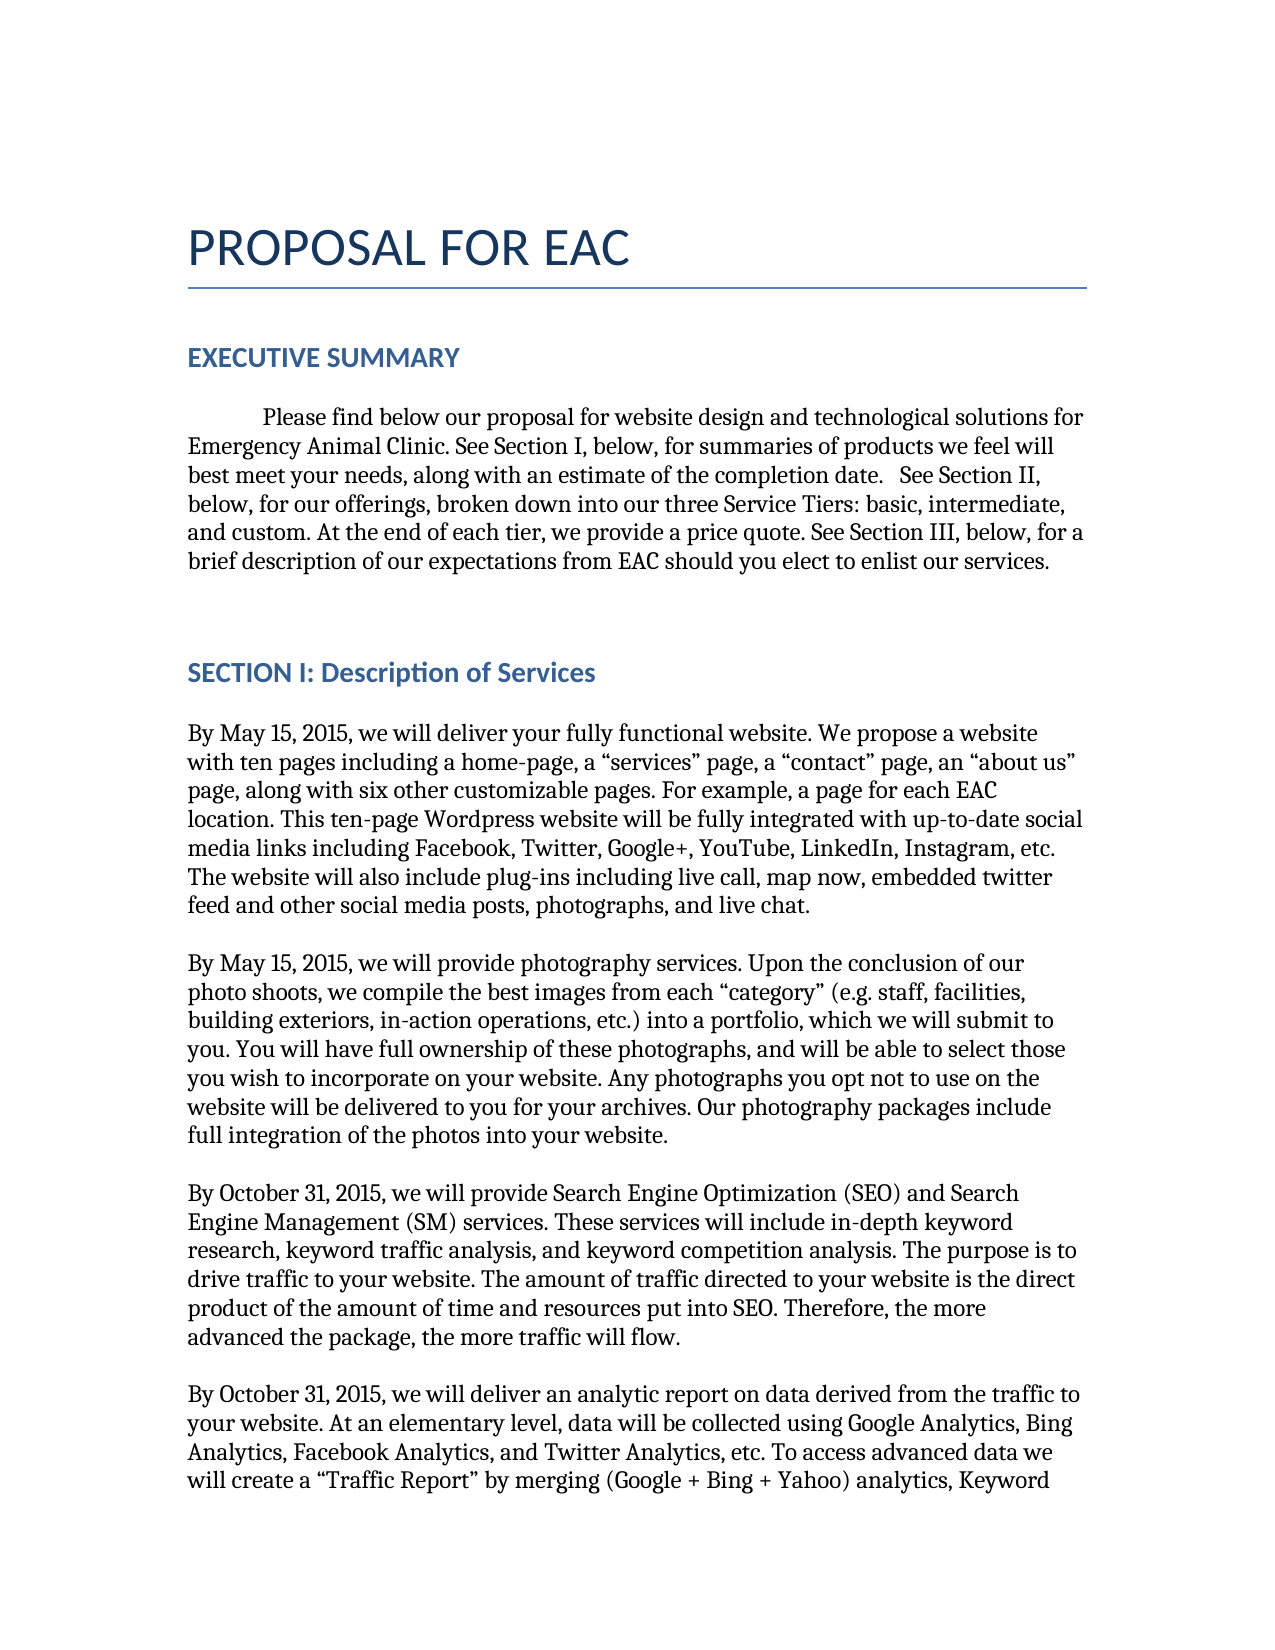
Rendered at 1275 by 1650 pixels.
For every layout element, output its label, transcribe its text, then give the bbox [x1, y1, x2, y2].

subtitle SECTION I: Description of Services [187, 654, 1087, 690]
subtitle EXECUTIVE SUMMARY [187, 339, 1087, 374]
text By May 15, 2015, we will deliver your fully functional website. We propose a website with ten pages including a home-page, a “services” page, a “contact” page, an “about us” page, along with six other customizable pages. For example, a page for each EAC location. This ten-page Wordpress website will be fully integrated with up-to-date social media links including Facebook, Twitter, Google+, YouTube, LinkedIn, Instagram, etc. The website will also include plug-ins including live call, map now, embedded twitter feed and other social media posts, photographs, and live chat. [187, 719, 1087, 920]
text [187, 1380, 1087, 1495]
text By May 15, 2015, we will provide photography services. Upon the conclusion of our photo shoots, we compile the best images from each “category” (e.g. staff, facilities, building exteriors, in-action operations, etc.) into a portfolio, which we will submit to you. You will have full ownership of these photographs, and will be able to select those you wish to incorporate on your website. Any photographs you opt not to use on the website will be delivered to you for your archives. Our photography packages include full integration of the photos into your website. [187, 949, 1087, 1150]
text By October 31, 2015, we will provide Search Engine Optimization (SEO) and Search Engine Management (SM) services. These services will include in-depth keyword research, keyword traffic analysis, and keyword competition analysis. The purpose is to drive traffic to your website. The amount of traffic directed to your website is the direct product of the amount of time and resources put into SEO. Therefore, the more advanced the package, the more traffic will flow. [187, 1179, 1087, 1351]
title PROPOSAL FOR EAC [187, 212, 1087, 289]
text Please find below our proposal for website design and technological solutions for Emergency Animal Clinic. See Section I, below, for summaries of products we feel will best meet your needs, along with an estimate of the completion date. See Section II, below, for our offerings, broken down into our three Service Tiers: basic, intermediate, and custom. At the end of each tier, we provide a price quote. See Section III, below, for a brief description of our expectations from EAC should you elect to enlist our services. [187, 403, 1087, 576]
